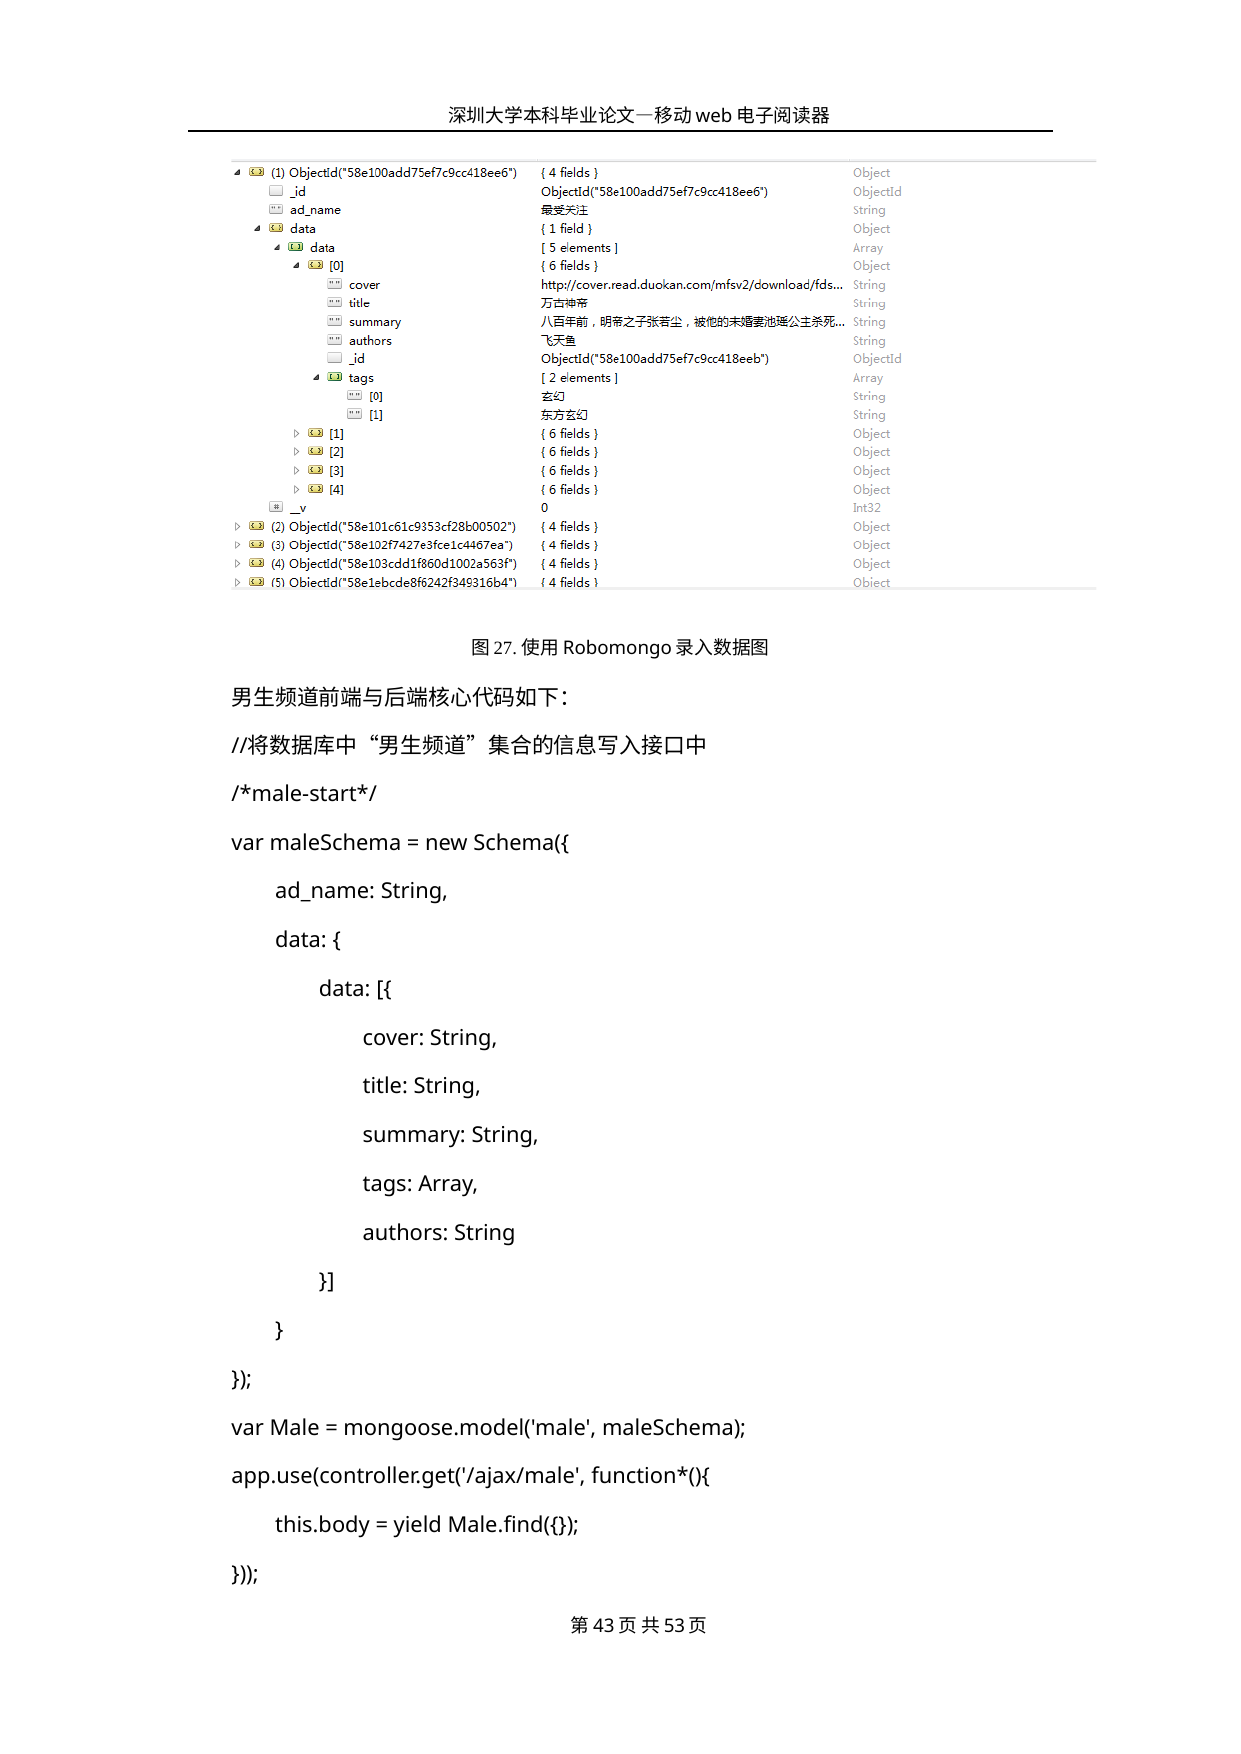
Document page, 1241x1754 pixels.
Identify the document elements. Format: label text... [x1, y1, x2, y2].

text }); [187, 1362, 1053, 1394]
text title: String, [187, 1069, 1053, 1102]
text cover: String, [187, 1020, 1053, 1053]
text var maleSchema = new Schema({ [187, 825, 1053, 858]
text app.use(controller.get('/ajax/male', function*(){ [187, 1459, 1053, 1492]
picture [231, 159, 1097, 590]
text this.body = yield Male.find({}); [187, 1508, 1053, 1540]
text var Male = mongoose.model('male', maleSchema); [187, 1410, 1053, 1443]
text summary: String, [187, 1118, 1053, 1150]
text }] [187, 1264, 1053, 1297]
text })); [187, 1557, 1053, 1589]
text } [187, 1313, 1053, 1345]
text 图27. 使用Robomongo录入数据图 [187, 630, 1053, 663]
text data: { [187, 923, 1053, 955]
text ad_name: String, [187, 874, 1053, 907]
text 男生频道前端与后端核心代码如下： [187, 679, 1053, 712]
text tags: Array, [187, 1167, 1053, 1199]
text /*male-start*/ [187, 777, 1053, 809]
text data: [{ [187, 972, 1053, 1004]
text authors: String [187, 1215, 1053, 1248]
text //将数据库中“男生频道”集合的信息写入接口中 [187, 728, 1053, 760]
